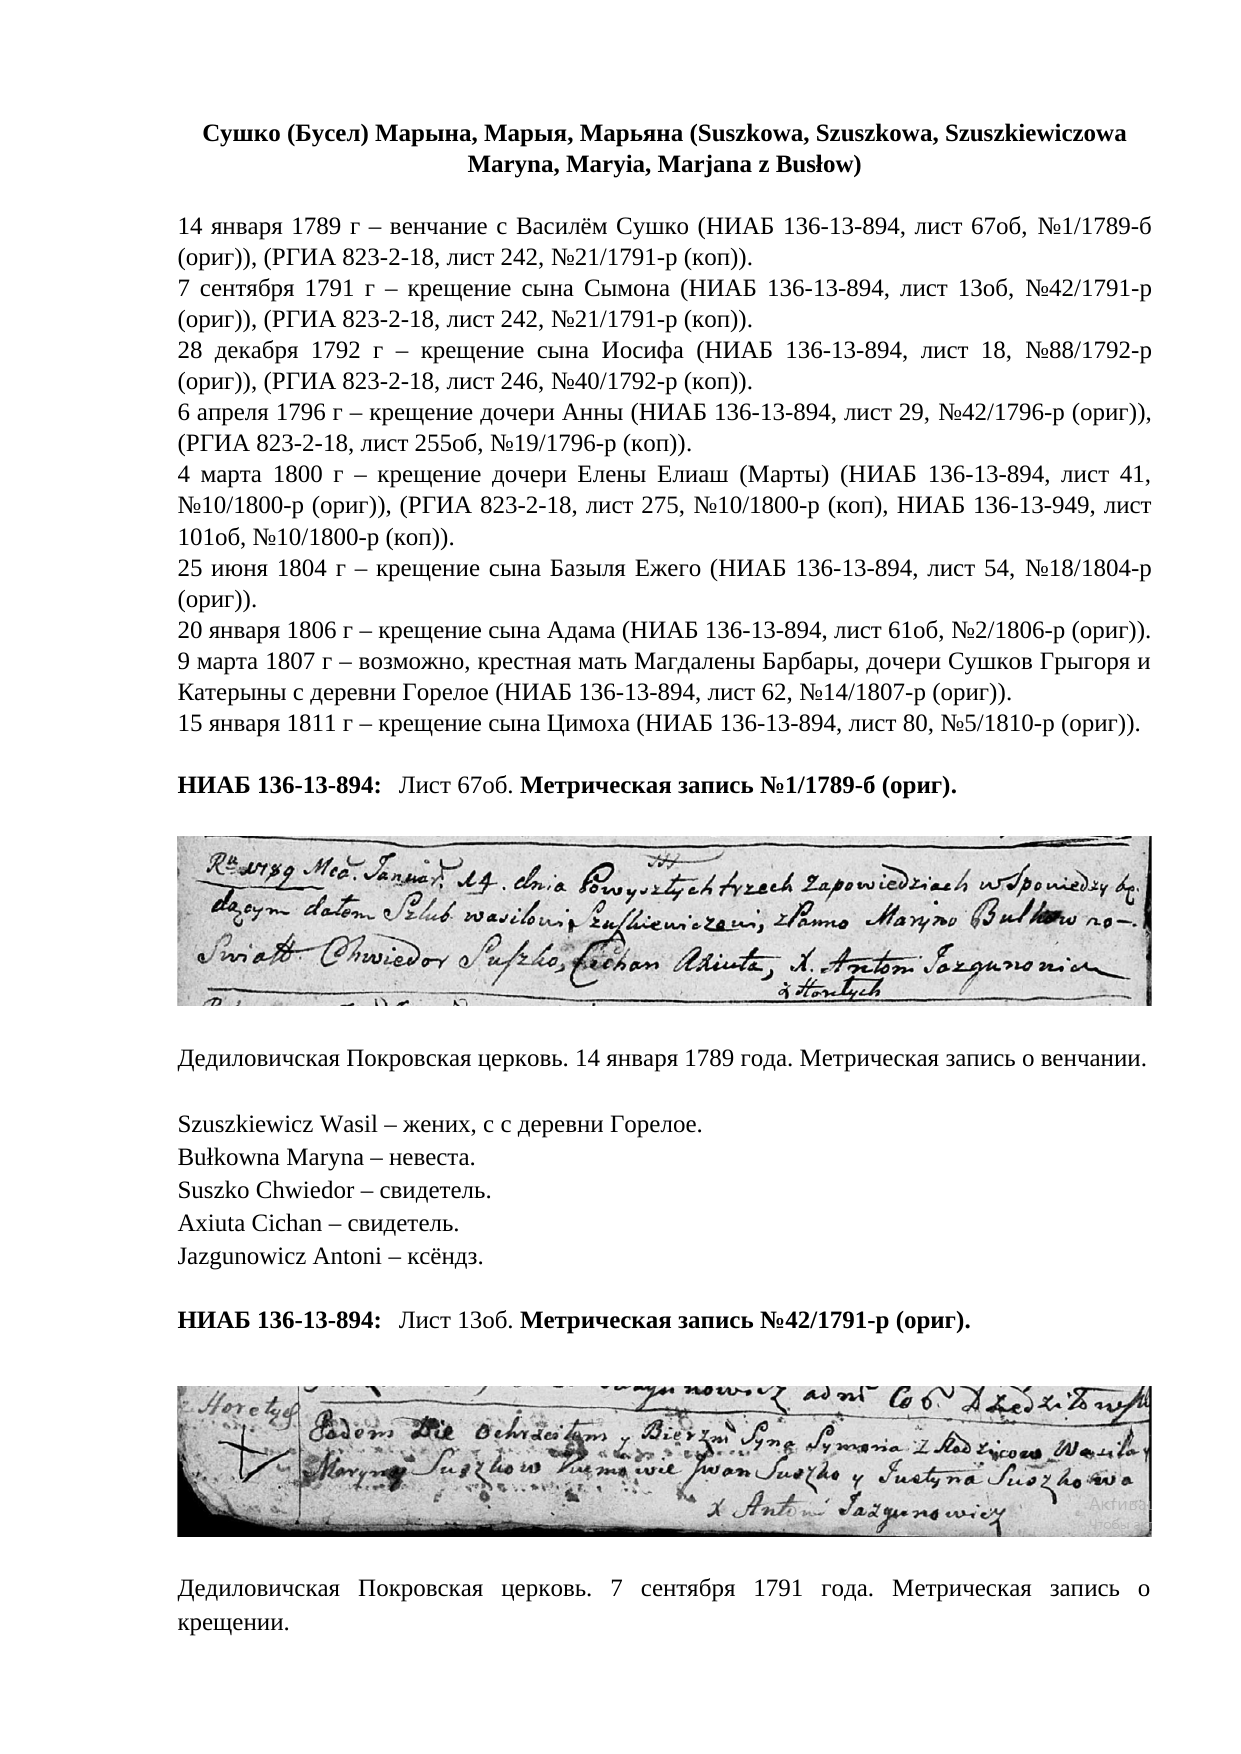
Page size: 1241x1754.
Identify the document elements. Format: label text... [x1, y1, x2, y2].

text Дедиловичская Покровская церковь. 14 января 1789 года. Метрическая запись о венчании. [177, 1043, 1152, 1072]
picture [177, 1386, 1152, 1537]
text 9 марта 1807 г – возможно, крестная мать Магдалены Барбары, дочери Сушков Грыгоря и Катерыны с деревни Горелое (НИАБ 136-13-894, лист 62, №14/1807-р (ориг)). [177, 646, 1152, 706]
text 20 января 1806 г – крещение сына Адама (НИАБ 136-13-894, лист 61об, №2/1806-р (ориг)). [177, 615, 1152, 643]
text 7 сентября 1791 г – крещение сына Сымона (НИАБ 136-13-894, лист 13об, №42/1791-р (ориг)), (РГИА 823-2-18, лист 242, №21/1791-р (коп)). [177, 273, 1152, 333]
text 15 января 1811 г – крещение сына Цимоха (НИАБ 136-13-894, лист 80, №5/1810-р (ориг)). [177, 708, 1152, 737]
text Axiuta Cichan – свидетель. [177, 1208, 1152, 1237]
text 4 марта 1800 г – крещение дочери Елены Елиаш (Марты) (НИАБ 136-13-894, лист 41, №10/1800-р (ориг)), (РГИА 823-2-18, лист 275, №10/1800-р (коп), НИАБ 136-13-949, лист 101об, №10/1800-р (коп)). [177, 459, 1152, 550]
text Bułkowna Maryna – невеста. [177, 1142, 1152, 1171]
text Szuszkiewicz Wasil – жених, с с деревни Горелое. [177, 1109, 1152, 1138]
text 25 июня 1804 г – крещение сына Базыля Ежего (НИАБ 136-13-894, лист 54, №18/1804-р (ориг)). [177, 553, 1152, 612]
text 6 апреля 1796 г – крещение дочери Анны (НИАБ 136-13-894, лист 29, №42/1796-р (ориг)), (РГИА 823-2-18, лист 255об, №19/1796-р (коп)). [177, 397, 1152, 457]
text Дедиловичская Покровская церковь. 7 сентября 1791 года. Метрическая запись о крещении. [177, 1573, 1152, 1635]
text НИАБ 136-13-894: Лист 67об. Метрическая запись №1/1789-б (ориг). [177, 770, 1152, 799]
text 14 января 1789 г – венчание с Василём Сушко (НИАБ 136-13-894, лист 67об, №1/1789-б (ориг)), (РГИА 823-2-18, лист 242, №21/1791-р (коп)). [177, 211, 1152, 271]
picture [177, 836, 1152, 1006]
text Jazgunowicz Antoni – ксёндз. [177, 1241, 1152, 1270]
text Сушко (Бусел) Марына, Марыя, Марьяна (Suszkowa, Szuszkowa, Szuszkiewiczowa Maryna, Maryia, Marjana z Busłow) [177, 118, 1152, 178]
text Suszko Chwiedor – свидетель. [177, 1175, 1152, 1204]
text 28 декабря 1792 г – крещение сына Иосифа (НИАБ 136-13-894, лист 18, №88/1792-р (ориг)), (РГИА 823-2-18, лист 246, №40/1792-р (коп)). [177, 335, 1152, 395]
text НИАБ 136-13-894: Лист 13об. Метрическая запись №42/1791-р (ориг). [177, 1305, 1152, 1334]
